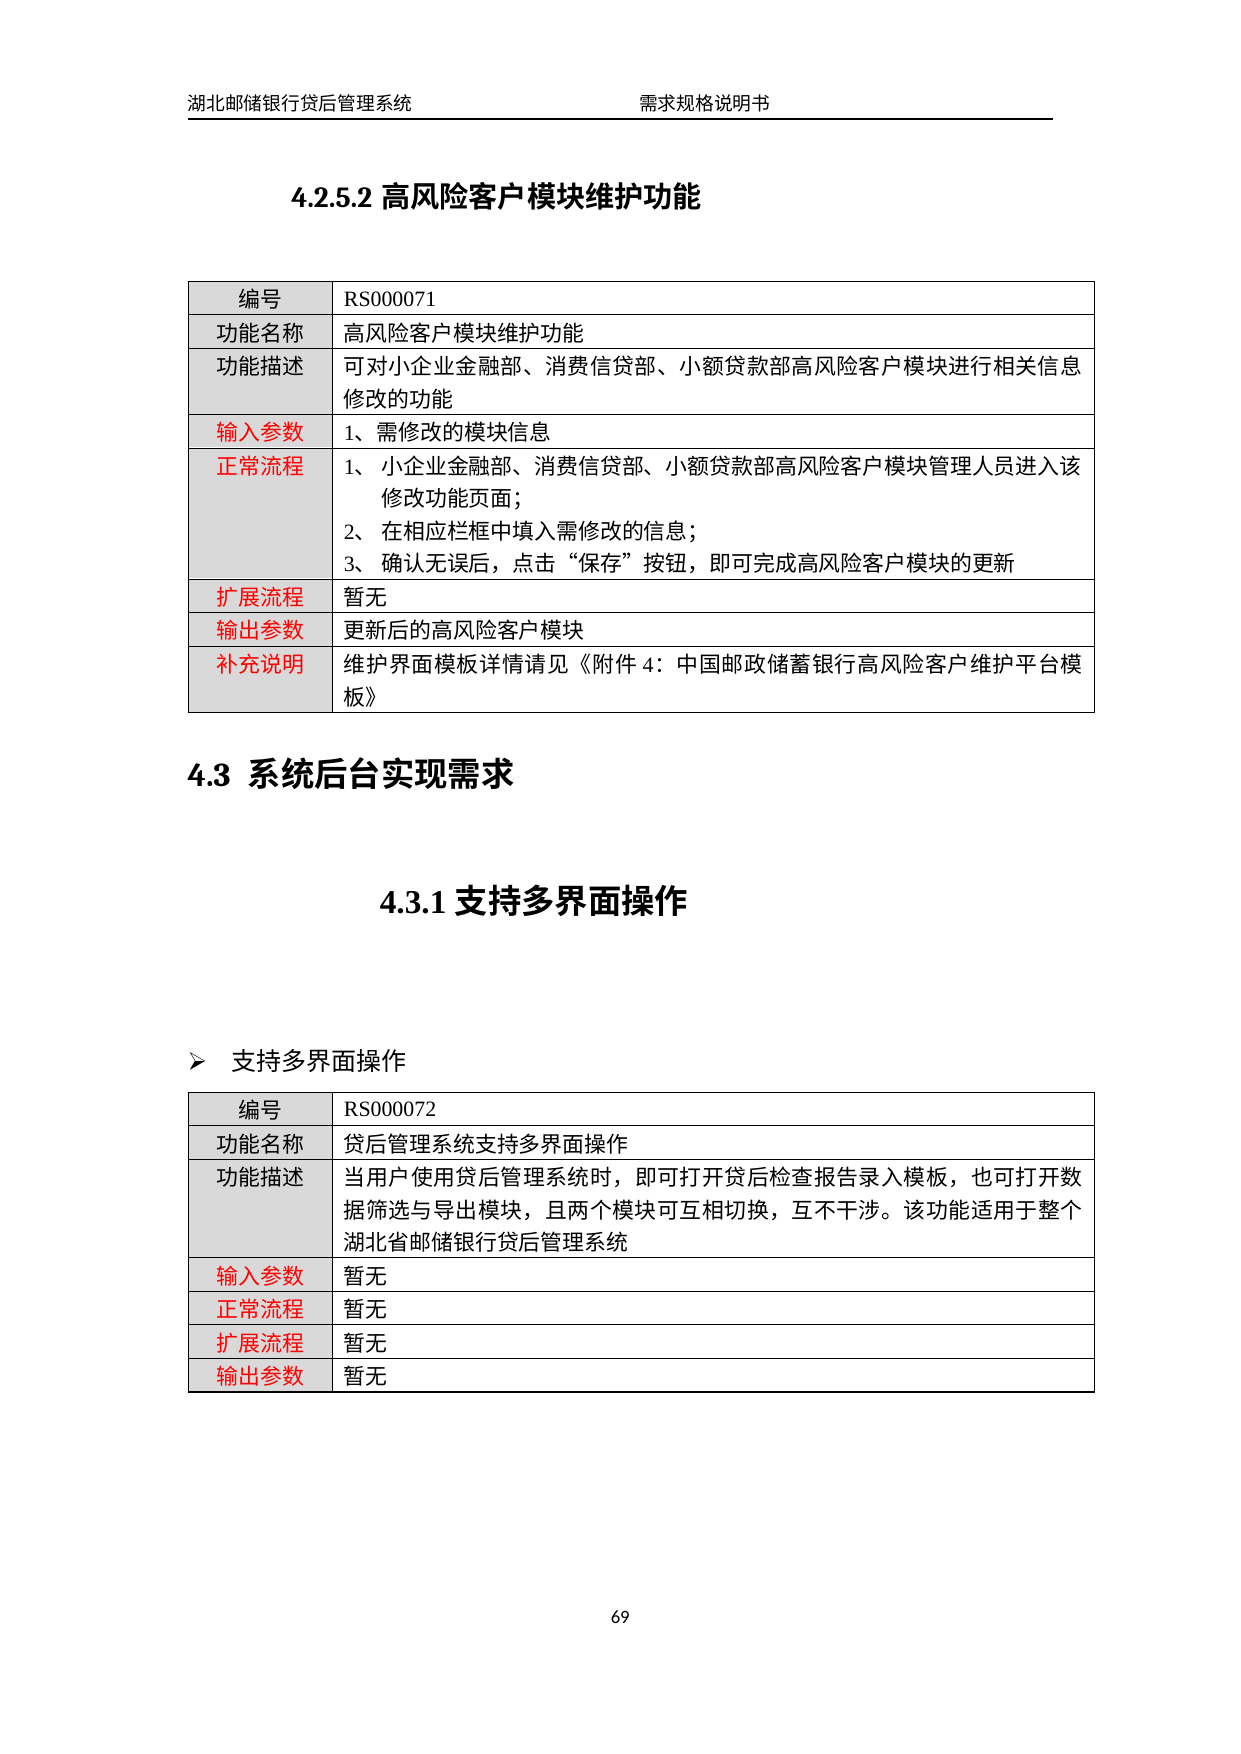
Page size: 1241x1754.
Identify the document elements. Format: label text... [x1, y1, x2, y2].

table_cell 补充说明 [189, 647, 332, 712]
table_cell 功能名称 [189, 315, 332, 348]
table_header 编号 [189, 282, 332, 314]
table_cell 输入参数 [189, 1258, 332, 1291]
table_cell 暂无 [333, 1258, 1094, 1291]
table_cell 1、需修改的模块信息 [333, 415, 1094, 447]
table_cell 输入参数 [189, 415, 332, 447]
table_header RS000072 [333, 1093, 1094, 1125]
table_header RS000071 [333, 282, 1094, 314]
subtitle 支持多界面操作 [379, 867, 1053, 932]
subtitle 高风险客户模块维护功能 [291, 162, 1053, 227]
table_cell 扩展流程 [189, 580, 332, 612]
table_cell 贷后管理系统支持多界面操作 [333, 1126, 1094, 1159]
table_cell 暂无 [333, 1325, 1094, 1358]
table_cell 功能描述 [189, 349, 332, 414]
table_cell 输出参数 [189, 1359, 332, 1391]
table_cell 输出参数 [189, 613, 332, 646]
table_cell 正常流程 [189, 449, 332, 578]
table_cell 暂无 [333, 1359, 1094, 1391]
table_cell 可对小企业金融部、消费信贷部、小额贷款部高风险客户模块进行相关信息修改的功能 [333, 349, 1094, 414]
table_cell 小企业金融部、消费信贷部、小额贷款部高风险客户模块管理人员进入该修改功能页面； 在相应栏框中填入需修改的信息； 确认无误后，点击“保存”按钮，即可完成高风险客户模块的更新 [333, 449, 1094, 578]
table_cell 正常流程 [189, 1292, 332, 1324]
table_cell 功能名称 [189, 1126, 332, 1159]
table_cell 扩展流程 [189, 1325, 332, 1358]
table_cell 当用户使用贷后管理系统时，即可打开贷后检查报告录入模板，也可打开数据筛选与导出模块，且两个模块可互相切换，互不干涉。该功能适用于整个湖北省邮储银行贷后管理系统 [333, 1160, 1094, 1257]
table_cell 功能描述 [189, 1160, 332, 1257]
subtitle 系统后台实现需求 [187, 740, 1053, 805]
list 支持多界面操作 [187, 1027, 1053, 1092]
table_header 编号 [189, 1093, 332, 1125]
table_cell 高风险客户模块维护功能 [333, 315, 1094, 348]
table_cell 维护界面模板详情请见《附件4：中国邮政储蓄银行高风险客户维护平台模板》 [333, 647, 1094, 712]
table_cell 更新后的高风险客户模块 [333, 613, 1094, 646]
table_cell 暂无 [333, 1292, 1094, 1324]
table_cell 暂无 [333, 580, 1094, 612]
